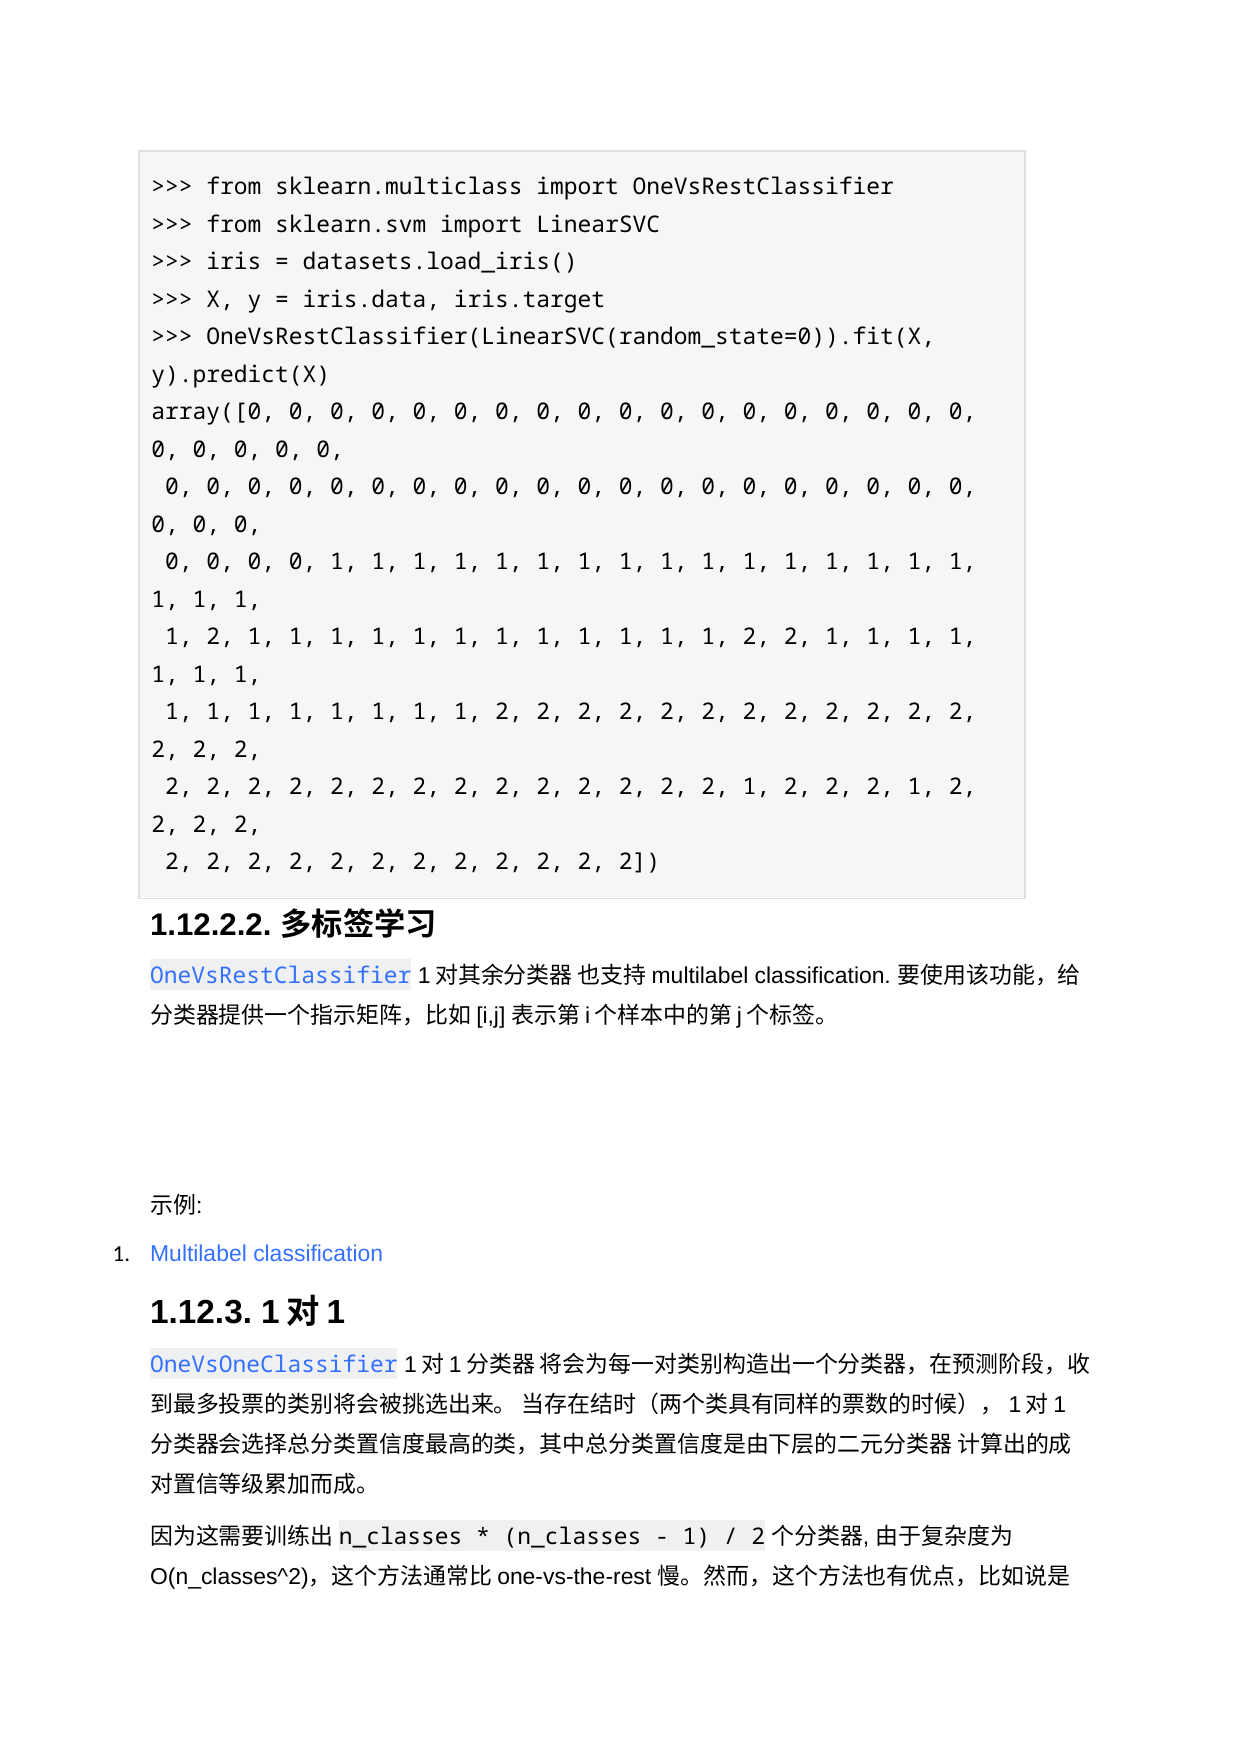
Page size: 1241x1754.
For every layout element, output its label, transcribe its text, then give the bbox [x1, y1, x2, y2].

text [150, 1518, 1090, 1591]
list Multilabel classification [112, 1239, 1090, 1267]
text OneVsRestClassifier 1对其余分类器 也支持 multilabel classification. 要使用该功能，给分类器提供一个指示矩阵，比如 [i,j] 表示第i个样本中的第j个标签。 [150, 957, 1090, 1030]
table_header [140, 152, 1024, 897]
text 示例: [150, 1187, 1090, 1220]
text OneVsOneClassifier 1对1分类器 将会为每一对类别构造出一个分类器，在预测阶段，收到最多投票的类别将会被挑选出来。 当存在结时（两个类具有同样的票数的时候）， 1对1分类器会选择总分类置信度最高的类，其中总分类置信度是由下层的二元分类器 计算出的成对置信等级累加而成。 [150, 1346, 1090, 1499]
